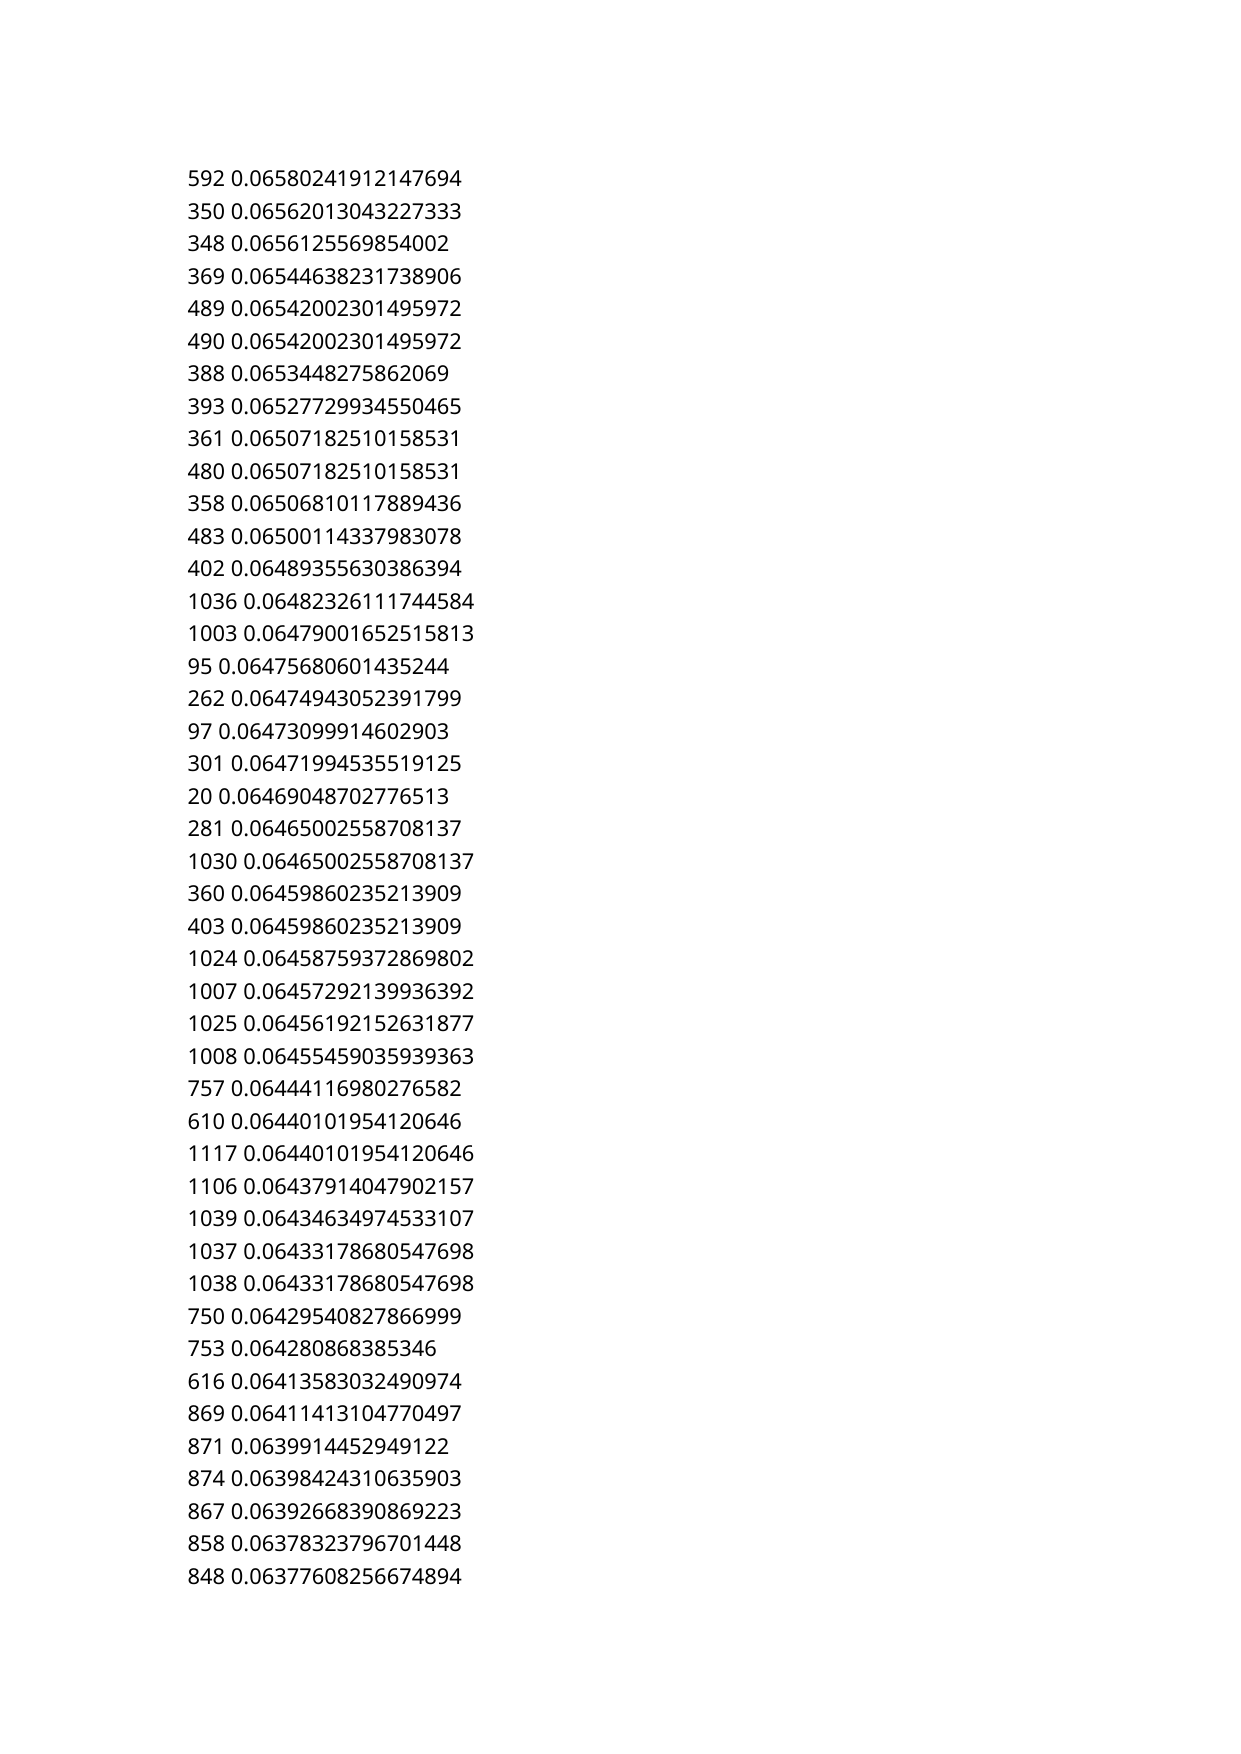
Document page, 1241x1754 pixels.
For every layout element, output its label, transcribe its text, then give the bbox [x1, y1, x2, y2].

text 20 0.06469048702776513 [187, 779, 1053, 812]
text 1030 0.06465002558708137 [187, 844, 1053, 877]
text 483 0.06500114337983078 [187, 519, 1053, 552]
text 1036 0.06482326111744584 [187, 584, 1053, 617]
text 750 0.06429540827866999 [187, 1299, 1053, 1332]
text 874 0.06398424310635903 [187, 1462, 1053, 1494]
text 490 0.06542002301495972 [187, 324, 1053, 357]
text 1038 0.06433178680547698 [187, 1267, 1053, 1299]
text 402 0.06489355630386394 [187, 552, 1053, 584]
text 95 0.06475680601435244 [187, 649, 1053, 682]
text 1008 0.06455459035939363 [187, 1039, 1053, 1072]
text 592 0.06580241912147694 [187, 162, 1053, 194]
text 1106 0.06437914047902157 [187, 1169, 1053, 1202]
text 348 0.0656125569854002 [187, 227, 1053, 259]
text 848 0.06377608256674894 [187, 1559, 1053, 1592]
text 489 0.06542002301495972 [187, 292, 1053, 324]
text 369 0.06544638231738906 [187, 259, 1053, 292]
text 1039 0.06434634974533107 [187, 1202, 1053, 1234]
text 1003 0.06479001652515813 [187, 617, 1053, 649]
text 360 0.06459860235213909 [187, 877, 1053, 909]
text 867 0.06392668390869223 [187, 1494, 1053, 1527]
text 350 0.06562013043227333 [187, 194, 1053, 227]
text 753 0.064280868385346 [187, 1332, 1053, 1364]
text 281 0.06465002558708137 [187, 812, 1053, 844]
text 1007 0.06457292139936392 [187, 974, 1053, 1007]
text 869 0.06411413104770497 [187, 1397, 1053, 1429]
text 871 0.0639914452949122 [187, 1429, 1053, 1462]
text 1117 0.06440101954120646 [187, 1137, 1053, 1169]
text 358 0.06506810117889436 [187, 487, 1053, 519]
text 97 0.06473099914602903 [187, 714, 1053, 747]
text 393 0.06527729934550465 [187, 389, 1053, 422]
text 757 0.06444116980276582 [187, 1072, 1053, 1104]
text 1024 0.06458759372869802 [187, 942, 1053, 974]
text 361 0.06507182510158531 [187, 422, 1053, 454]
text 1037 0.06433178680547698 [187, 1234, 1053, 1267]
text 262 0.06474943052391799 [187, 682, 1053, 714]
text 616 0.06413583032490974 [187, 1364, 1053, 1397]
text 388 0.0653448275862069 [187, 357, 1053, 389]
text 1025 0.06456192152631877 [187, 1007, 1053, 1039]
text 610 0.06440101954120646 [187, 1104, 1053, 1137]
text 301 0.06471994535519125 [187, 747, 1053, 779]
text 480 0.06507182510158531 [187, 454, 1053, 487]
text 403 0.06459860235213909 [187, 909, 1053, 942]
text 858 0.06378323796701448 [187, 1527, 1053, 1559]
